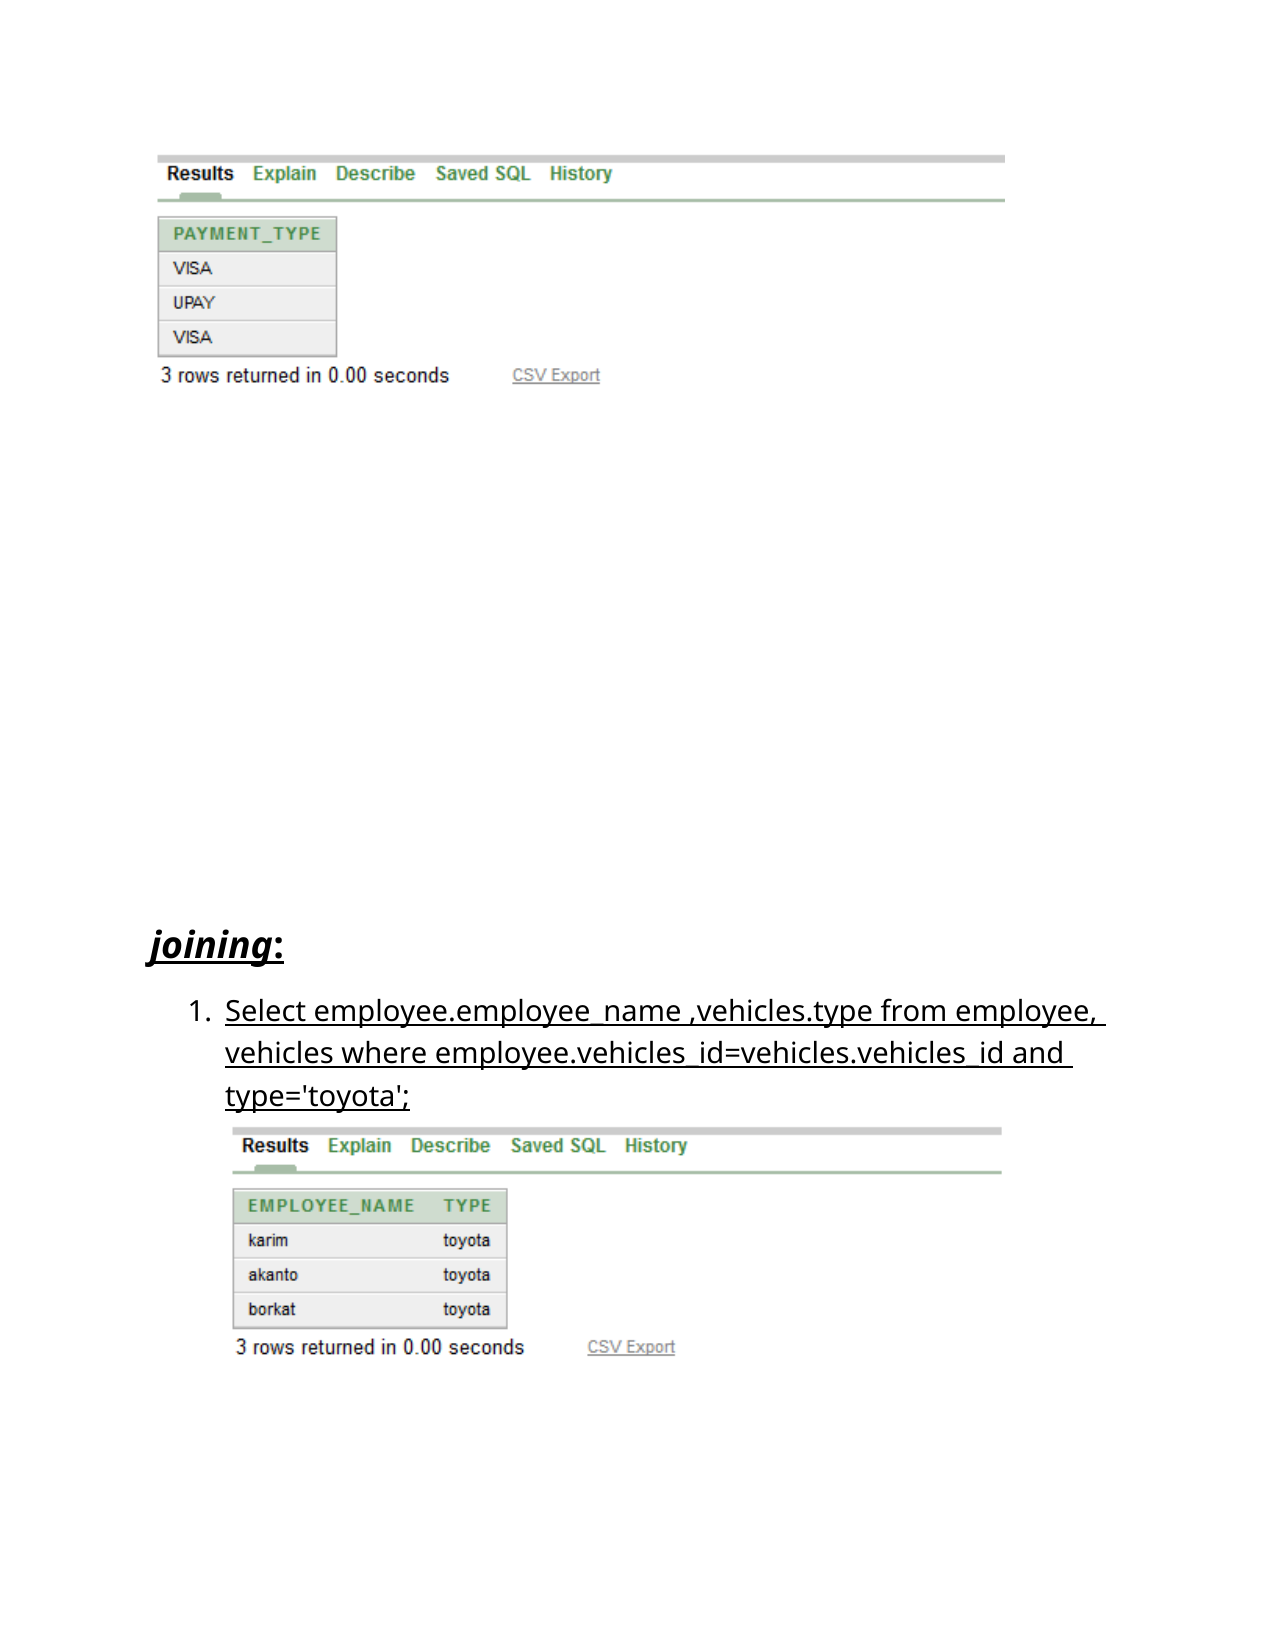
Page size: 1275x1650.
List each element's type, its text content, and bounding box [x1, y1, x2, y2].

text joining: [150, 918, 1125, 969]
picture [225, 1118, 1002, 1436]
picture [150, 150, 1005, 469]
list Select employee.employee_name ,vehicles.type from employee, vehicles where employee.vehicles_id=vehicles.vehicles_id and type='toyota'; [187, 990, 1125, 1115]
